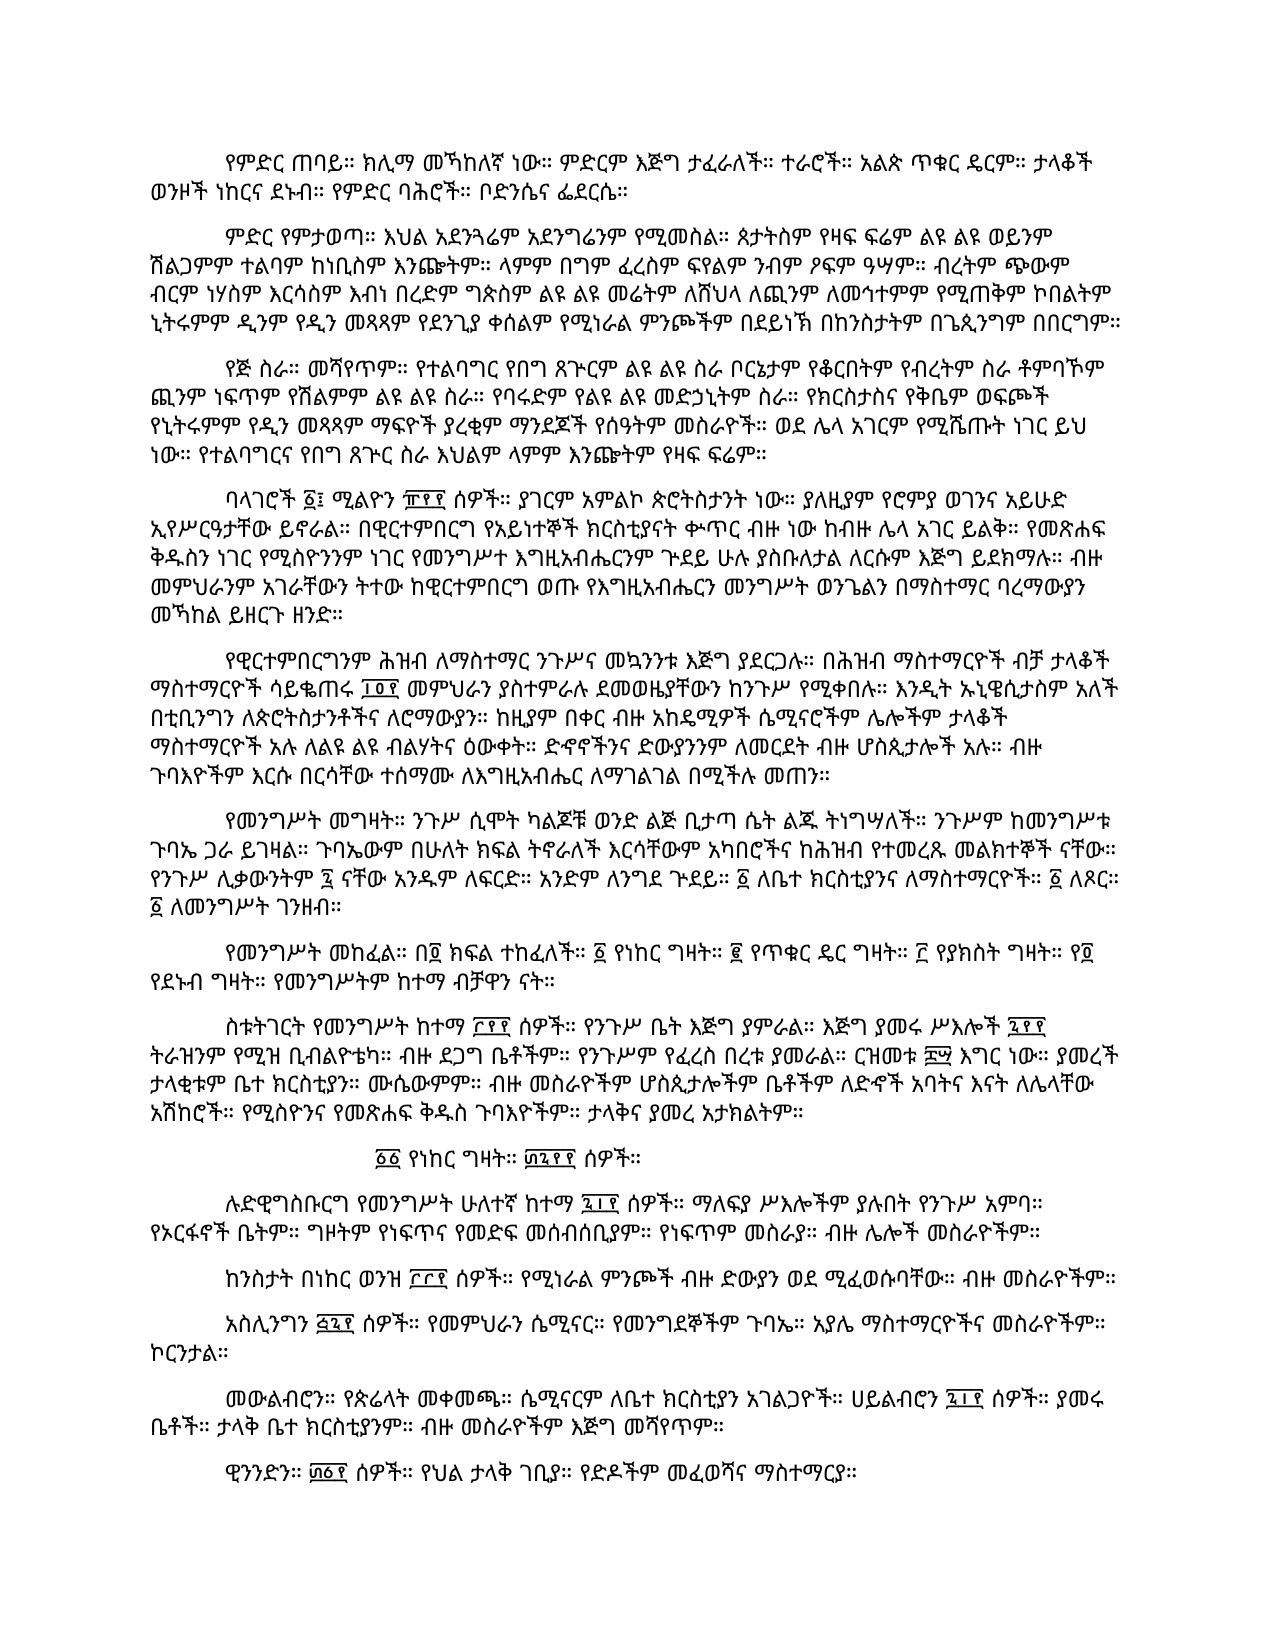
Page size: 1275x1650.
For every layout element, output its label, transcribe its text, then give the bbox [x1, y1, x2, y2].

text ስቱትገርት የመንግሥት ከተማ ፫፻፻ ሰዎች። የንጉሥ ቤት እጅግ ያምራል። እጅግ ያመሩ ሥእሎች ፯፻፻ ትራዝንም የሚዝ ቢብልዮቴካ። ብዙ ደጋግ ቤቶችም። የንጉሥም የፈረስ በረቱ ያመራል። ርዝመቱ ፰፵ እግር ነው። ያመረች ታላቂቱም ቤተ ክርስቲያን። ሙሴውምም። ብዙ መስራዮችም ሆስጲታሎችም ቤቶችም ለድኆች አባትና እናት ለሌላቸው አሽከሮች። የሚስዮንና የመጽሐፍ ቅዱስ ጉባእዮችም። ታላቅና ያመረ አታክልትም። [150, 1014, 1125, 1127]
text ፩፩ የነከር ግዛት። ፴፯፻፻ ሰዎች። [150, 1146, 1125, 1172]
text ምድር የምታወጣ። እህል አደንጓሬም አደንግሬንም የሚመስል። ጰታትስም የዛፍ ፍሬም ልዩ ልዩ ወይንም ሽልጋምም ተልባም ከነቢስም እንጬትም። ላምም በግም ፈረስም ፍየልም ንብም ዖፍም ዓሣም። ብረትም ጭውም ብርም ነሃስም እርሳስም እብነ በረድም ግጵስም ልዩ ልዩ መሬትም ለሸህላ ለጪንም ለመኅተምም የሚጠቅም ኮበልትም ኒትሩምም ዲንም የዲን መጻጻም የደንጊያ ቀሰልም የሚነራል ምንጮችም በደይነኽ በከንስታትም በጌጲንግም በበርግም። [150, 224, 1125, 337]
text ሉድዊግስቡርግ የመንግሥት ሁለተኛ ከተማ ፯፲፻ ሰዎች። ማለፍያ ሥእሎችም ያሉበት የንጉሥ አምባ። የኦርፋኖች ቤትም። ግዞትም የነፍጥና የመድፍ መሰብሰቢያም። የነፍጥም መስራያ። ብዙ ሌሎች መስራዮችም። [150, 1192, 1125, 1247]
text የምድር ጠባይ። ክሊማ መኻከለኛ ነው። ምድርም እጅግ ታፈራለች። ተራሮች። አልጵ ጥቁር ዴርም። ታላቆች ወንዞች ነከርና ደኑብ። የምድር ባሕሮች። ቦድንሴና ፌደርሴ። [150, 150, 1125, 205]
text ባላገሮች ፩፤ ሚልዮን ፹፻፻ ሰዎች። ያገርም አምልኮ ጵሮትስታንት ነው። ያለዚያም የሮምያ ወገንና አይሁድ ኢየሥርዓታቸው ይኖራል። በዊርተምበርግ የአይነተኞች ክርስቲያናት ቍጥር ብዙ ነው ከብዙ ሌላ አገር ይልቅ። የመጽሐፍ ቅዱስን ነገር የሚስዮንንም ነገር የመንግሥተ እግዚአብሔርንም ጕደይ ሁሉ ያስቡለታል ለርሱም እጅግ ይደክማሉ። ብዙ መምህራንም አገራቸውን ትተው ከዊርተምበርግ ወጡ የእግዚአብሔርን መንግሥት ወንጌልን በማስተማር ባረማውያን መኻከል ይዘርጉ ዘንድ። [150, 487, 1125, 629]
text አስሊንግን ፭፯፻ ሰዎች። የመምህራን ሴሚናር። የመንግደኞችም ጉባኤ። አያሌ ማስተማርዮችና መስራዮችም። ኮርንታል። [150, 1312, 1125, 1367]
text የመንግሥት መከፈል። በ፬ ክፍል ተከፈለች። ፩ የነከር ግዛት። ፪ የጥቁር ዴር ግዛት። ፫ የያክስት ግዛት። የ፬ የደኑብ ግዛት። የመንግሥትም ከተማ ብቻዋን ናት። [150, 940, 1125, 995]
text የመንግሥት መግዛት። ንጉሥ ሲሞት ካልጆቹ ወንድ ልጅ ቢታጣ ሴት ልጁ ትነግሣለች። ንጉሥም ከመንግሥቱ ጉባኤ ጋራ ይገዛል። ጉባኤውም በሁለት ክፍል ትኖራለች እርሳቸውም አካበሮችና ከሕዝብ የተመረጹ መልክተኞች ናቸው። የንጉሥ ሊቃውንትም ፯ ናቸው አንዱም ለፍርድ። አንድም ለንግደ ጕደይ። ፩ ለቤተ ክርስቲያንና ለማስተማርዮች። ፩ ለጾር። ፩ ለመንግሥት ገንዘብ። [150, 808, 1125, 921]
text መውልብሮን። የጵሬላት መቀመጫ። ሴሚናርም ለቤተ ክርስቲያን አገልጋዮች። ሀይልብሮን ፯፲፻ ሰዎች። ያመሩ ቤቶች። ታላቅ ቤተ ክርስቲያንም። ብዙ መስራዮችም እጅግ መሻየጥም። [150, 1386, 1125, 1441]
text የጅ ስራ። መሻየጥም። የተልባግር የበግ ጸጕርም ልዩ ልዩ ስራ ቦርኔታም የቆርበትም የብረትም ስራ ቶምባኾም ጪንም ነፍጥም የሽልምም ልዩ ልዩ ስራ። የባሩድም የልዩ ልዩ መድኃኒትም ስራ። የክርስታስና የቅቤም ወፍጮች የኒትሩምም የዲን መጻጻም ማፍዮች ያረቂም ማንደጆች የሰዓትም መስራዮች። ወደ ሌላ አገርም የሚሼጡት ነገር ይህ ነው። የተልባግርና የበግ ጸጕር ስራ እህልም ላምም እንጬትም የዛፍ ፍሬም። [150, 356, 1125, 469]
text ዊንንድን። ፴፩፻ ሰዎች። የህል ታላቅ ገቢያ። የድዶችም መፈወሻና ማስተማርያ። [150, 1460, 1125, 1487]
text የዊርተምበርግንም ሕዝብ ለማስተማር ንጉሥና መኳንንቱ እጅግ ያደርጋሉ። በሕዝብ ማስተማርዮች ብቻ ታላቆች ማስተማርዮች ሳይቈጠሩ ፲፬፻ መምህራን ያስተምራሉ ደመወዜያቸውን ከንጉሥ የሚቀበሉ። እንዲት ኡኒዌሲታስም አለች በቲቢንግን ለጵሮትስታንቶችና ለሮማውያን። ከዚያም በቀር ብዙ አከዴሚዎች ሴሚናሮችም ሌሎችም ታላቆች ማስተማርዮች አሉ ለልዩ ልዩ ብልሃትና ዕውቀት። ድኆኖችንና ድውያንንም ለመርደት ብዙ ሆስጲታሎች አሉ። ብዙ ጉባእዮችም እርሱ በርሳቸው ተሰማሙ ለእግዚአብሔር ለማገልገል በሚችሉ መጠን። [150, 648, 1125, 789]
text ከንስታት በነከር ወንዝ ፫፫፻ ሰዎች። የሚነራል ምንጮች ብዙ ድውያን ወደ ሚፈወሱባቸው። ብዙ መስራዮችም። [150, 1266, 1125, 1292]
